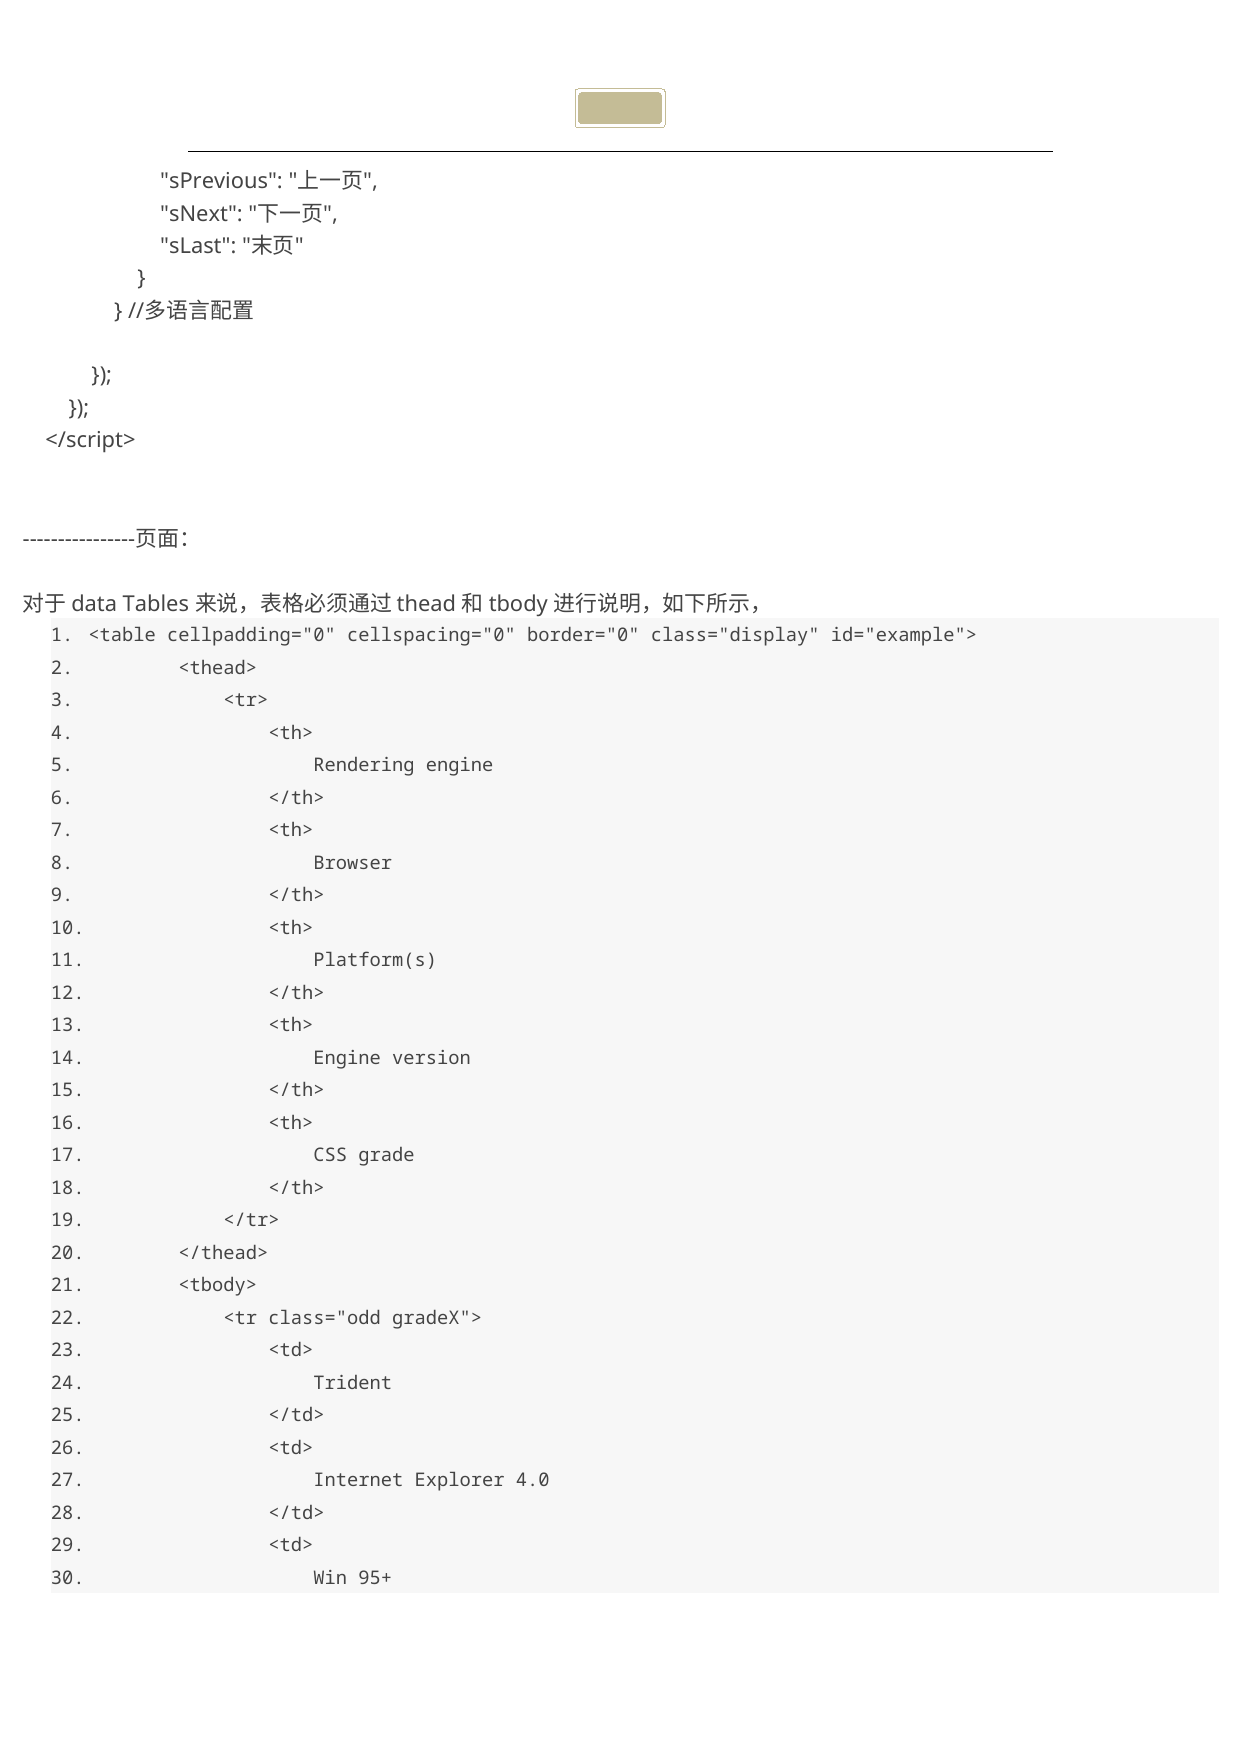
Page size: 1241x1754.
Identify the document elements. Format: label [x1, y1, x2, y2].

table_header [23, 163, 1219, 1593]
